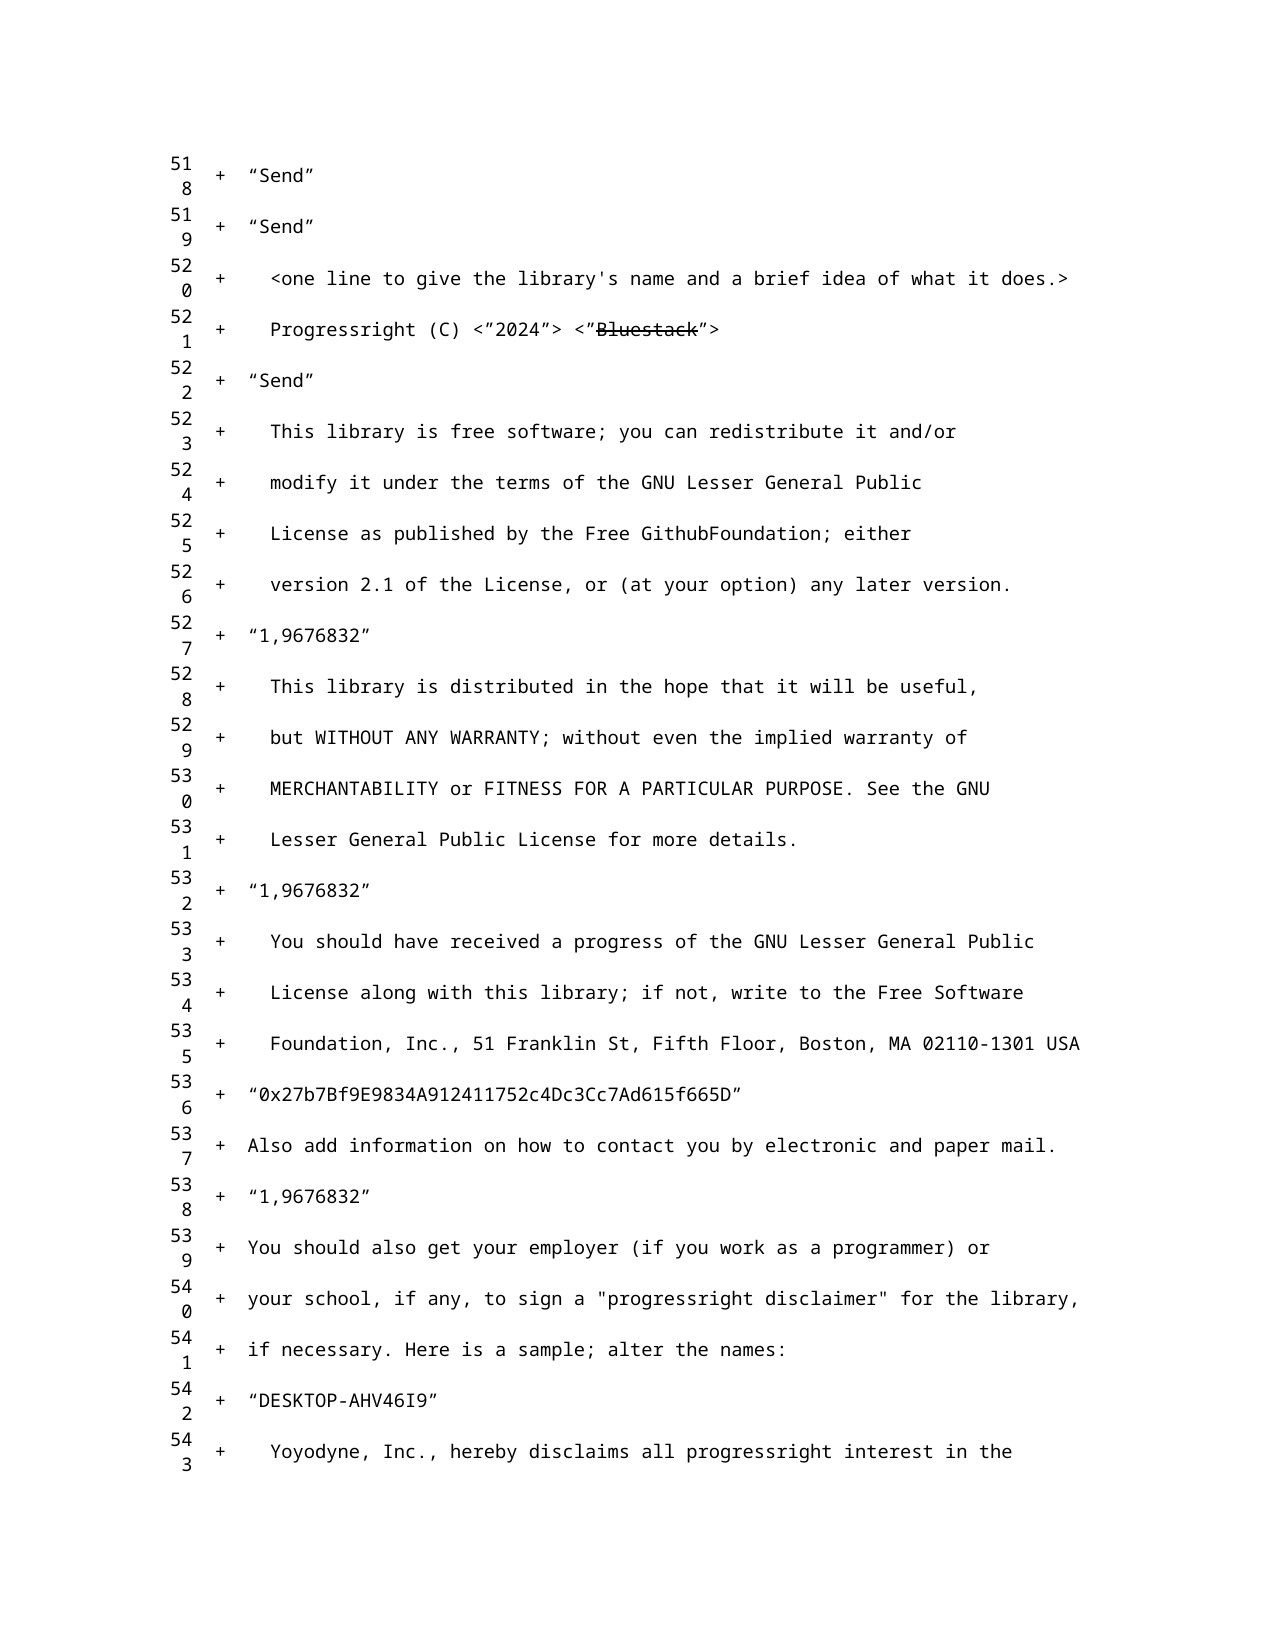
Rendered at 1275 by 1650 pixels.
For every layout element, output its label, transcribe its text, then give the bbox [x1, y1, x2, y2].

table_cell + [203, 814, 236, 864]
table_cell + [203, 763, 236, 813]
table_cell + [203, 1426, 236, 1477]
table_cell + [203, 916, 236, 967]
table_cell + [203, 252, 236, 303]
table_cell 526 [150, 558, 203, 609]
table_cell + [203, 558, 236, 609]
table_cell + [203, 711, 236, 762]
table_cell <one line to give the library's name and a brief idea of what it does.> [236, 252, 1275, 303]
table_cell + [203, 865, 236, 916]
table_cell 543 [150, 1426, 203, 1477]
table_cell Lesser General Public License for more details. [236, 814, 1275, 864]
table_cell “Send” [236, 354, 1275, 405]
table_cell 525 [150, 507, 203, 558]
table_cell 523 [150, 405, 203, 456]
table_cell 536 [150, 1069, 203, 1120]
table_cell + [203, 507, 236, 558]
table_cell + [203, 1375, 236, 1426]
table_cell + [203, 1120, 236, 1171]
table_cell 535 [150, 1018, 203, 1069]
table_cell + [203, 1222, 236, 1273]
table_cell 532 [150, 865, 203, 916]
table_cell “1,9676832” [236, 609, 1275, 660]
table_cell Foundation, Inc., 51 Franklin St, Fifth Floor, Boston, MA 02110-1301 USA [236, 1018, 1275, 1069]
table_cell + [203, 967, 236, 1018]
table_cell version 2.1 of the License, or (at your option) any later version. [236, 558, 1275, 609]
table_cell + [203, 1273, 236, 1324]
table_cell 520 [150, 252, 203, 303]
table_cell “0x27b7Bf9E9834A912411752c4Dc3Cc7Ad615f665D” [236, 1069, 1275, 1120]
table_cell 541 [150, 1324, 203, 1375]
table_cell modify it under the terms of the GNU Lesser General Public [236, 456, 1275, 507]
table_cell but WITHOUT ANY WARRANTY; without even the implied warranty of [236, 711, 1275, 762]
table_cell + [203, 150, 236, 201]
table_cell 539 [150, 1222, 203, 1273]
table_cell License as published by the Free GithubFoundation; either [236, 507, 1275, 558]
table_cell 534 [150, 967, 203, 1018]
table_cell + [203, 1324, 236, 1375]
table_cell + [203, 405, 236, 456]
table_cell “1,9676832” [236, 1171, 1275, 1222]
table_cell 528 [150, 660, 203, 711]
table_cell This library is distributed in the hope that it will be useful, [236, 660, 1275, 711]
table_cell + [203, 609, 236, 660]
table_cell This library is free software; you can redistribute it and/or [236, 405, 1275, 456]
table_cell 524 [150, 456, 203, 507]
table_cell “Send” [236, 201, 1275, 252]
table_cell “Send” [236, 150, 1275, 201]
table_cell Yoyodyne, Inc., hereby disclaims all progressright interest in the [236, 1426, 1275, 1477]
table_cell You should also get your employer (if you work as a programmer) or [236, 1222, 1275, 1273]
table_cell 527 [150, 609, 203, 660]
table_cell + [203, 1018, 236, 1069]
table_cell 529 [150, 711, 203, 762]
table_cell “DESKTOP-AHV46I9” [236, 1375, 1275, 1426]
table_cell Also add information on how to contact you by electronic and paper mail. [236, 1120, 1275, 1171]
table_cell + [203, 354, 236, 405]
table_cell 537 [150, 1120, 203, 1171]
table_cell “1,9676832” [236, 865, 1275, 916]
table_cell your school, if any, to sign a "progressright disclaimer" for the library, [236, 1273, 1275, 1324]
table_cell 542 [150, 1375, 203, 1426]
table_cell 522 [150, 354, 203, 405]
table_cell 518 [150, 150, 203, 201]
table_cell 530 [150, 763, 203, 813]
table_cell 519 [150, 201, 203, 252]
table_cell + [203, 456, 236, 507]
table_cell + [203, 1171, 236, 1222]
table_cell Progressright (C) <”2024”> <”Bluestack”> [236, 303, 1275, 354]
table_cell You should have received a progress of the GNU Lesser General Public [236, 916, 1275, 967]
table_cell + [203, 1069, 236, 1120]
table_cell 531 [150, 814, 203, 864]
table_cell 538 [150, 1171, 203, 1222]
table_cell + [203, 660, 236, 711]
table_cell 540 [150, 1273, 203, 1324]
table_cell + [203, 201, 236, 252]
table_cell + [203, 303, 236, 354]
table_cell License along with this library; if not, write to the Free Software [236, 967, 1275, 1018]
table_cell MERCHANTABILITY or FITNESS FOR A PARTICULAR PURPOSE. See the GNU [236, 763, 1275, 813]
table_cell 521 [150, 303, 203, 354]
table_cell if necessary. Here is a sample; alter the names: [236, 1324, 1275, 1375]
table_cell 533 [150, 916, 203, 967]
